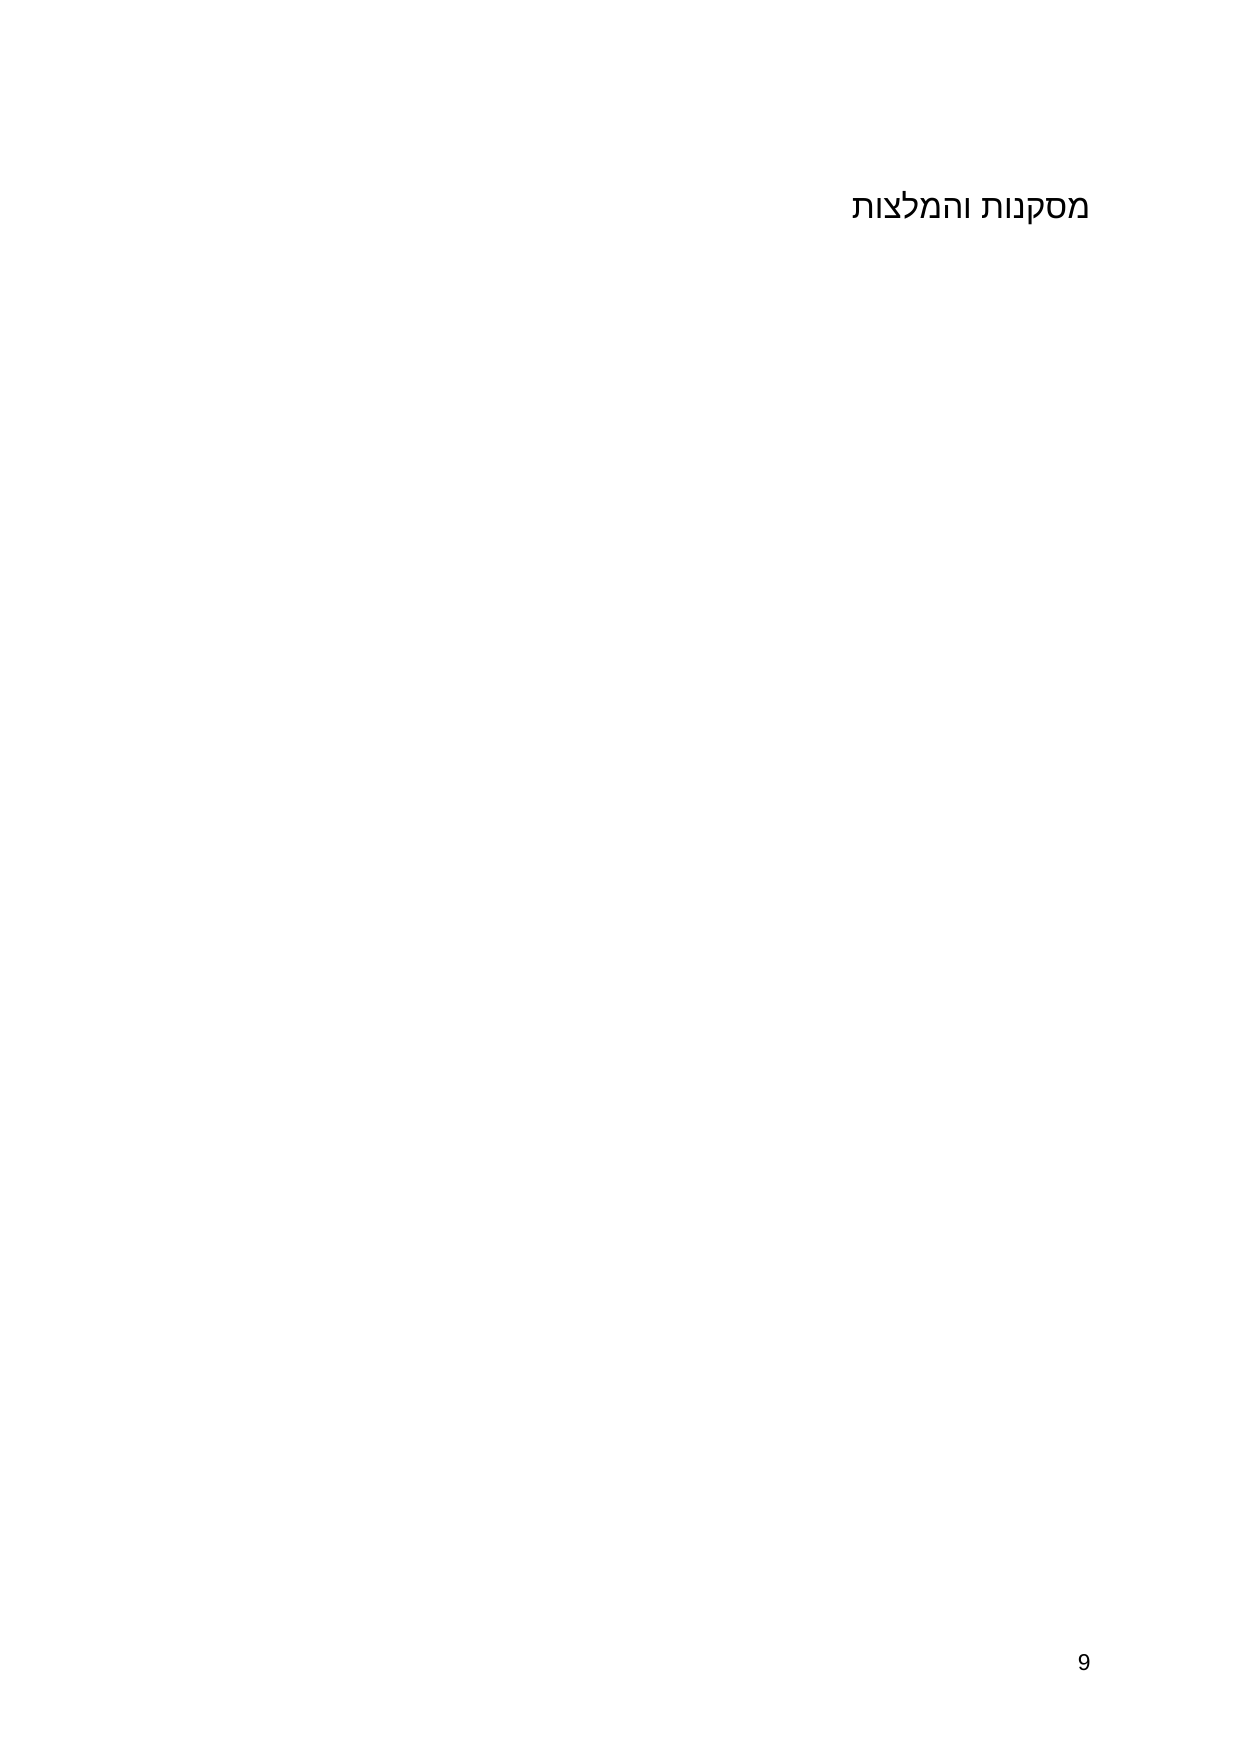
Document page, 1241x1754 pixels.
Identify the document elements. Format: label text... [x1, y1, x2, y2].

subtitle מסקנות והמלצות [150, 187, 1090, 226]
